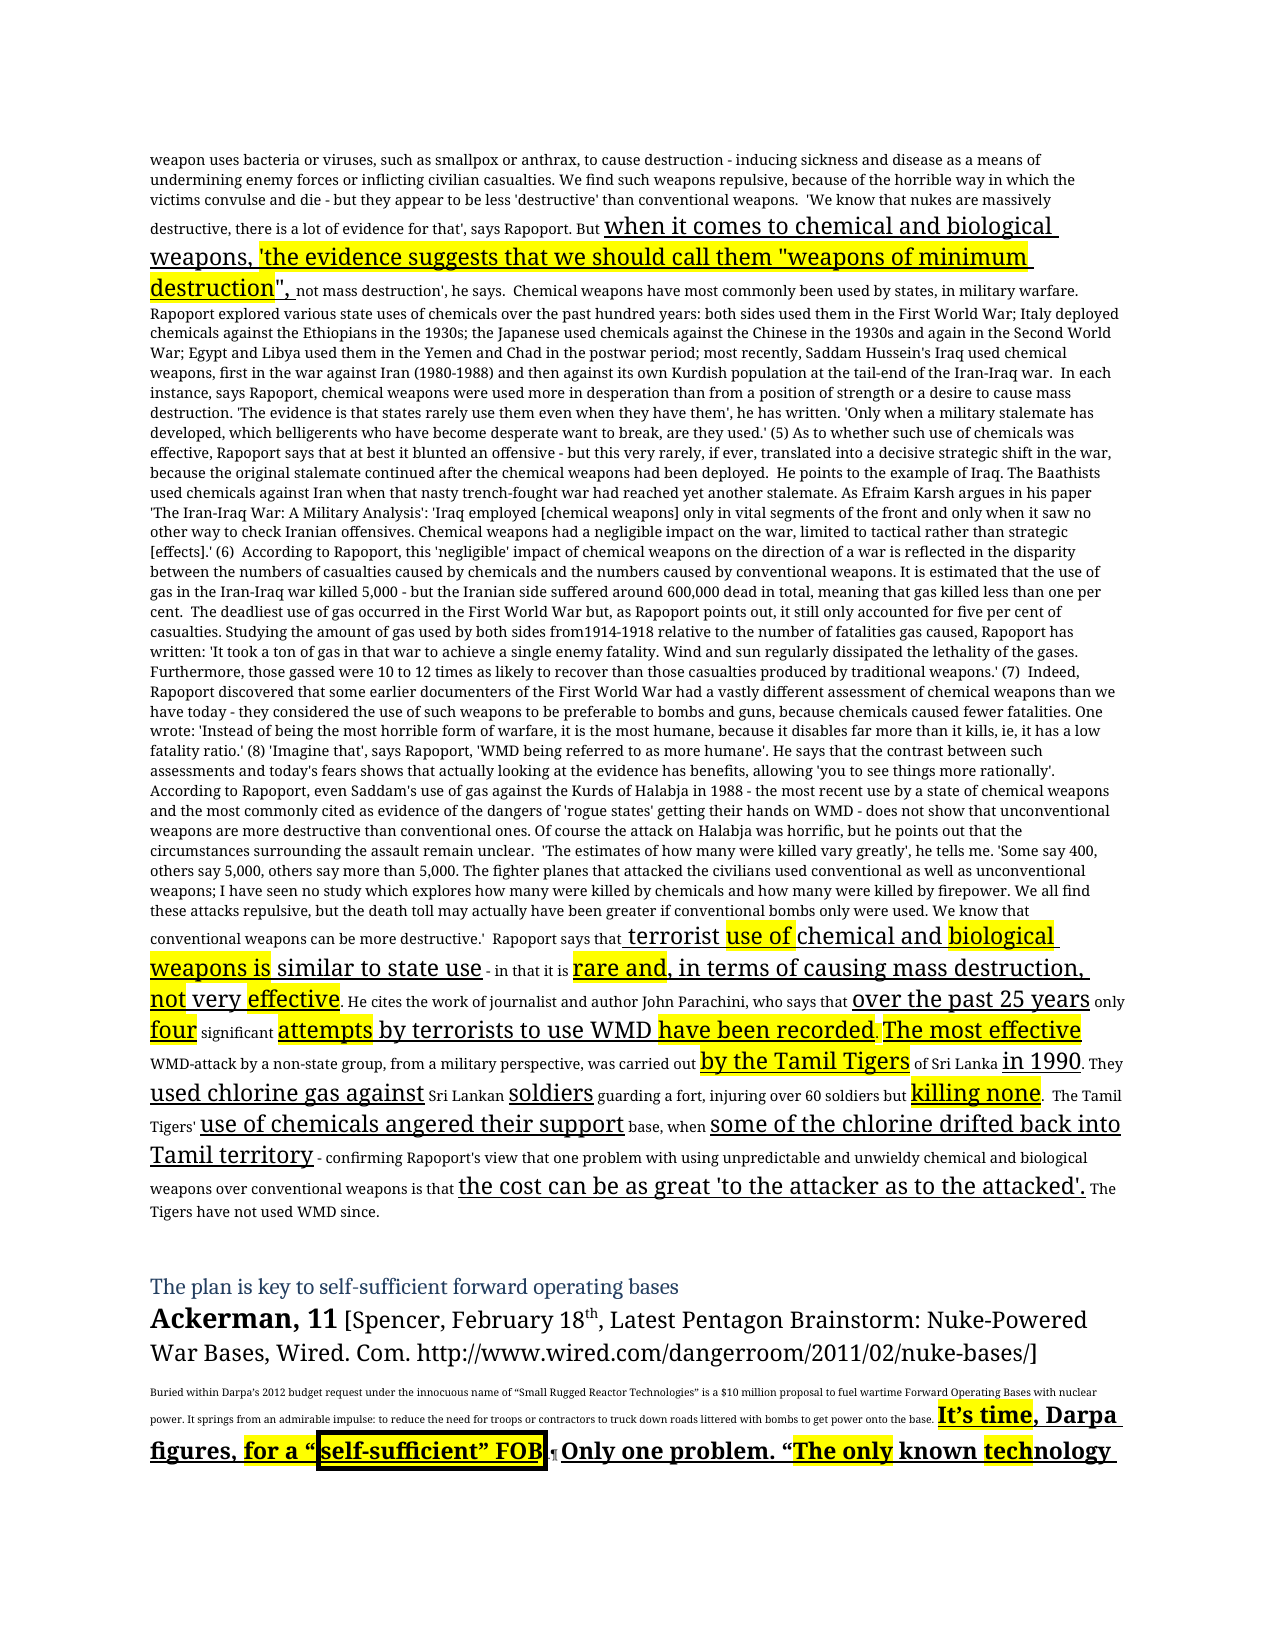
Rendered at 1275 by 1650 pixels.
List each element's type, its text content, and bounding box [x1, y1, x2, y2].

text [150, 150, 1125, 1221]
subtitle The plan is key to self-sufficient forward operating bases [150, 1273, 1125, 1300]
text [150, 1385, 1125, 1471]
text Ackerman, 11 [Spencer, February 18th, Latest Pentagon Brainstorm: Nuke-Powered War Bases, Wired. Com. http://www.wired.com/dangerroom/2011/02/nuke-bases/] [150, 1300, 1125, 1368]
